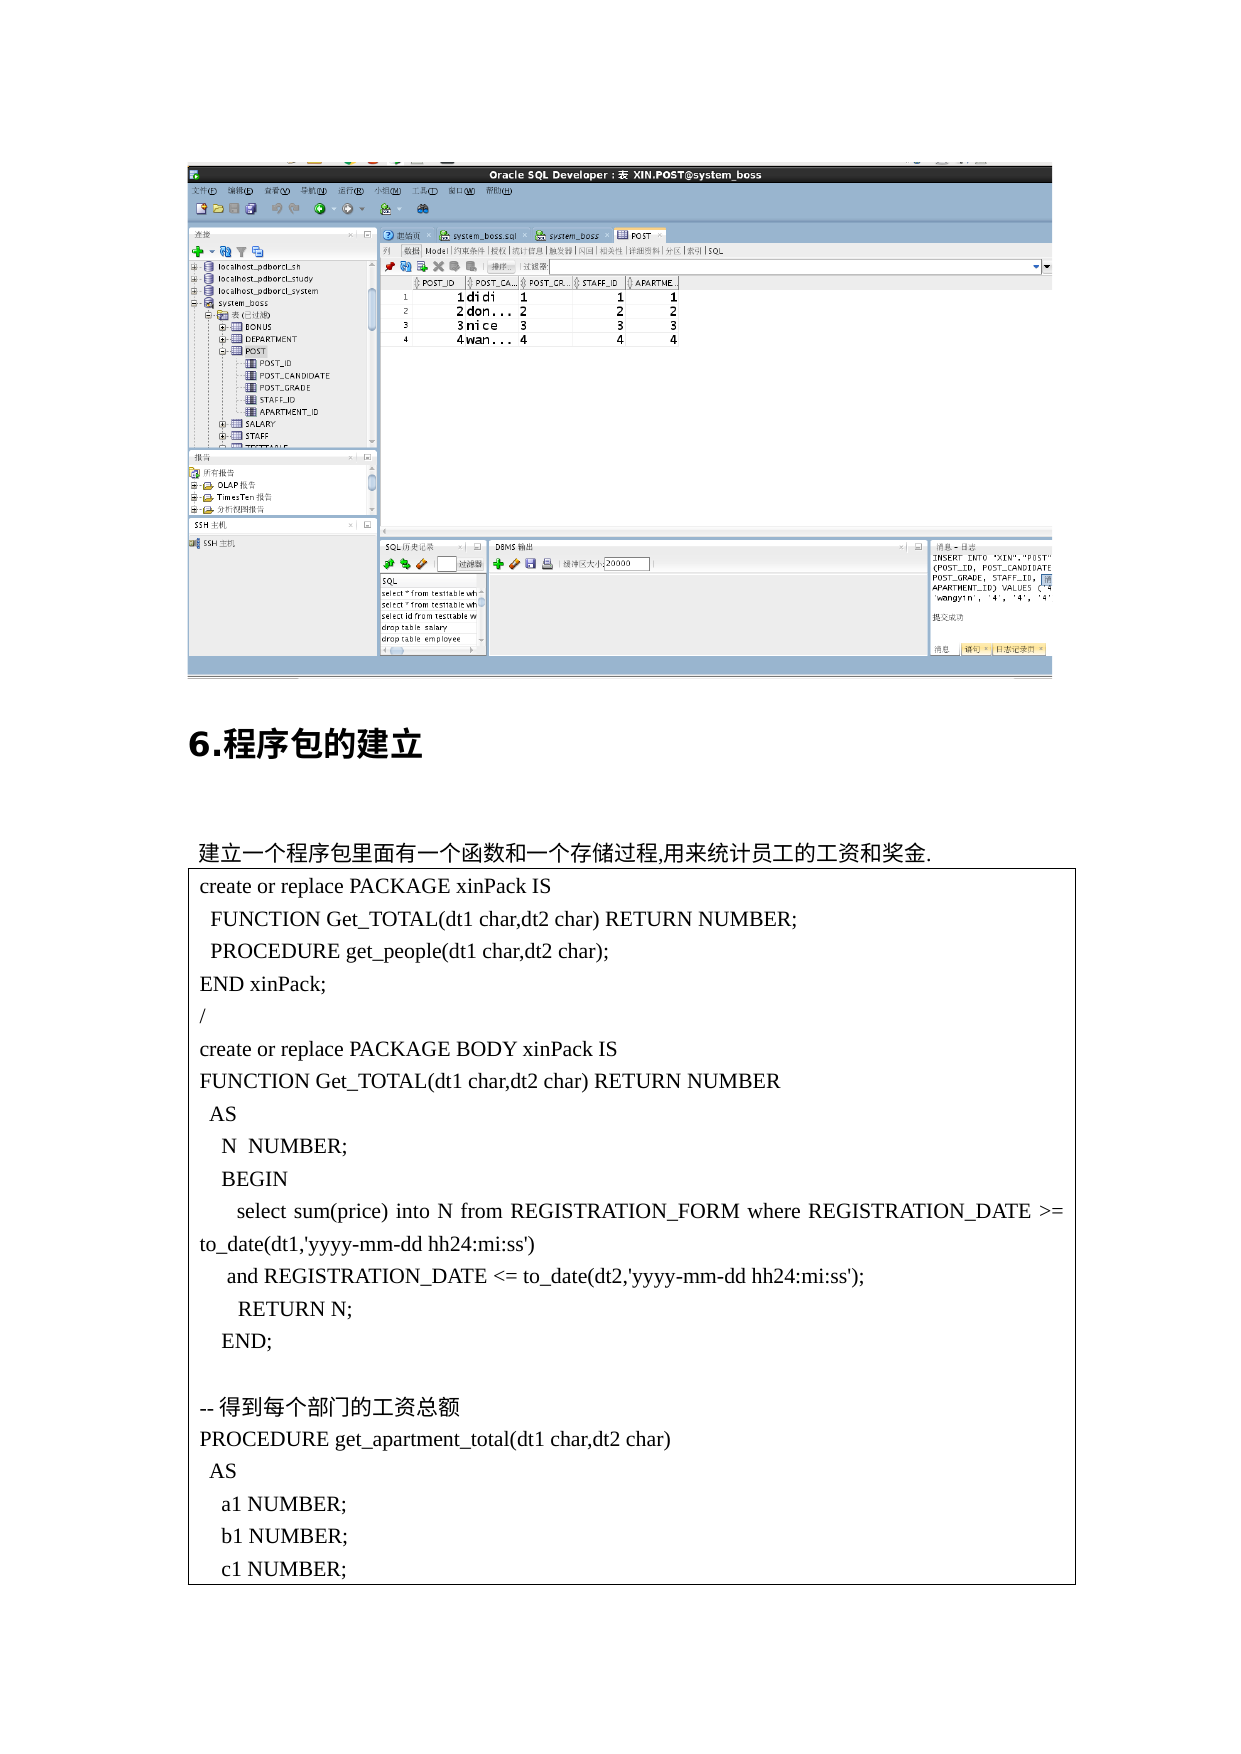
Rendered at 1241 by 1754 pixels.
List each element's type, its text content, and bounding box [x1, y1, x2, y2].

subtitle 程序包的建立 [187, 709, 1053, 774]
picture [187, 162, 1053, 679]
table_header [189, 869, 1075, 1584]
text 建立一个程序包里面有一个函数和一个存储过程,用来统计员工的工资和奖金. [187, 836, 1053, 868]
